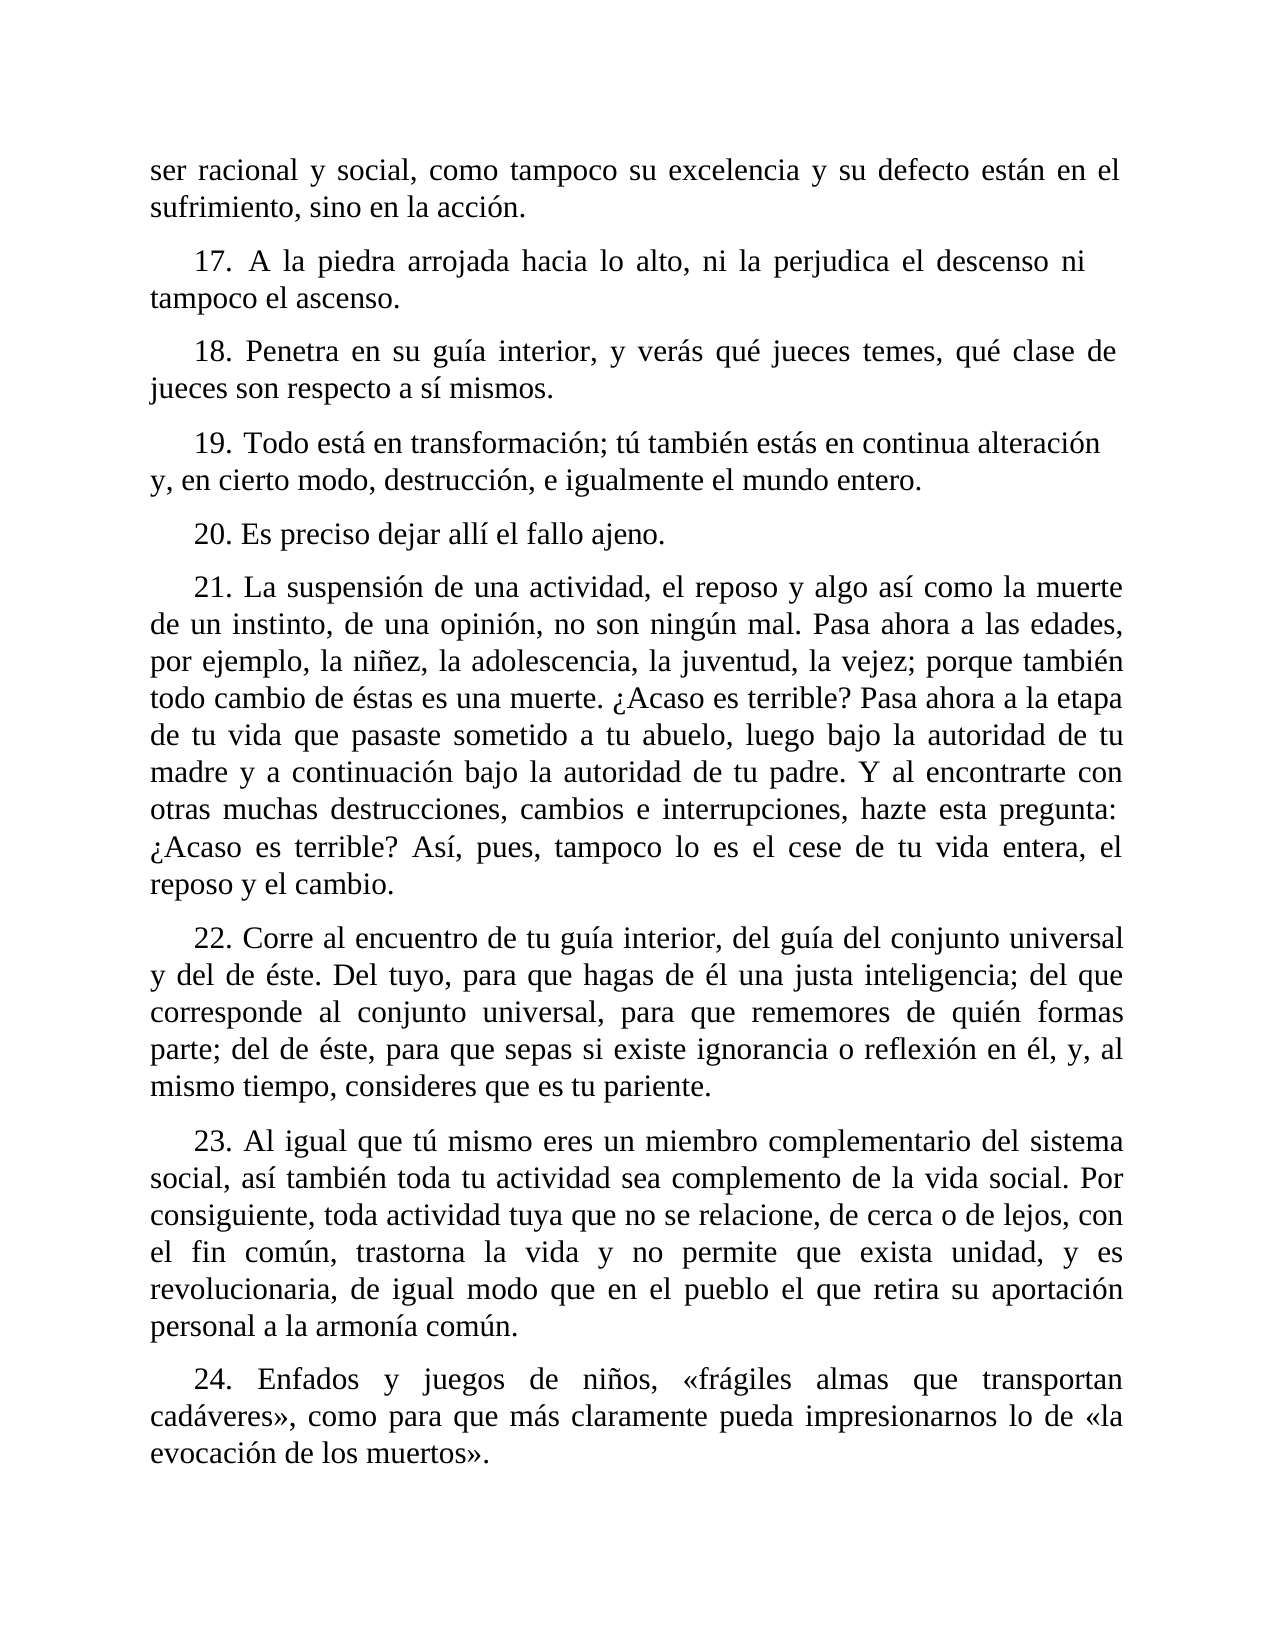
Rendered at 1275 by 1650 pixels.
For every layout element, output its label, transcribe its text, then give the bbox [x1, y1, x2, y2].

list Es preciso dejar allí el fallo ajeno. [194, 515, 1162, 551]
list La suspensión de una actividad, el reposo y algo así como la muerte de un instinto, de una opinión, no son ningún mal. Pasa ahora a las edades, por ejemplo, la niñez, la adolescencia, la juventud, la vejez; porque también todo cambio de éstas es una muerte. ¿Acaso es terrible? Pasa ahora a la etapa de tu vida que pasaste sometido a tu abuelo, luego bajo la autoridad de tu madre y a continuación bajo la autoridad de tu padre. Y al encontrarte con otras muchas destrucciones, cambios e interrupciones, hazte esta pregunta: [150, 568, 1125, 826]
list Todo está en transformación; tú también estás en continua alteración y, en cierto modo, destrucción, e igualmente el mundo entero. [150, 424, 1124, 497]
list Corre al encuentro de tu guía interior, del guía del conjunto universal y del de éste. Del tuyo, para que hagas de él una justa inteligencia; del que corresponde al conjunto universal, para que rememores de quién formas parte; del de éste, para que sepas si existe ignorancia o reflexión en él, y, al mismo tiempo, consideres que es tu pariente. [150, 919, 1125, 1103]
list Enfados y juegos de niños, «frágiles almas que transportan cadáveres», como para que más claramente pueda impresionarnos lo de «la evocación de los muertos». [150, 1361, 1124, 1470]
list Penetra en su guía interior, y verás qué jueces temes, qué clase de jueces son respecto a sí mismos. [150, 332, 1124, 405]
text ser racional y social, como tampoco su excelencia y su defecto están en el sufrimiento, sino en la acción. [150, 151, 1139, 224]
list A la piedra arrojada hacia lo alto, ni la perjudica el descenso ni tampoco el ascenso. [150, 243, 1124, 316]
list Al igual que tú mismo eres un miembro complementario del sistema social, así también toda tu actividad sea complemento de la vida social. Por consiguiente, toda actividad tuya que no se relacione, de cerca o de lejos, con el fin común, trastorna la vida y no permite que exista unidad, y es revolucionaria, de igual modo que en el pueblo el que retira su aportación personal a la armonía común. [150, 1122, 1125, 1343]
text ¿Acaso es terrible? Así, pues, tampoco lo es el cese de tu vida entera, el reposo y el cambio. [150, 828, 1124, 901]
